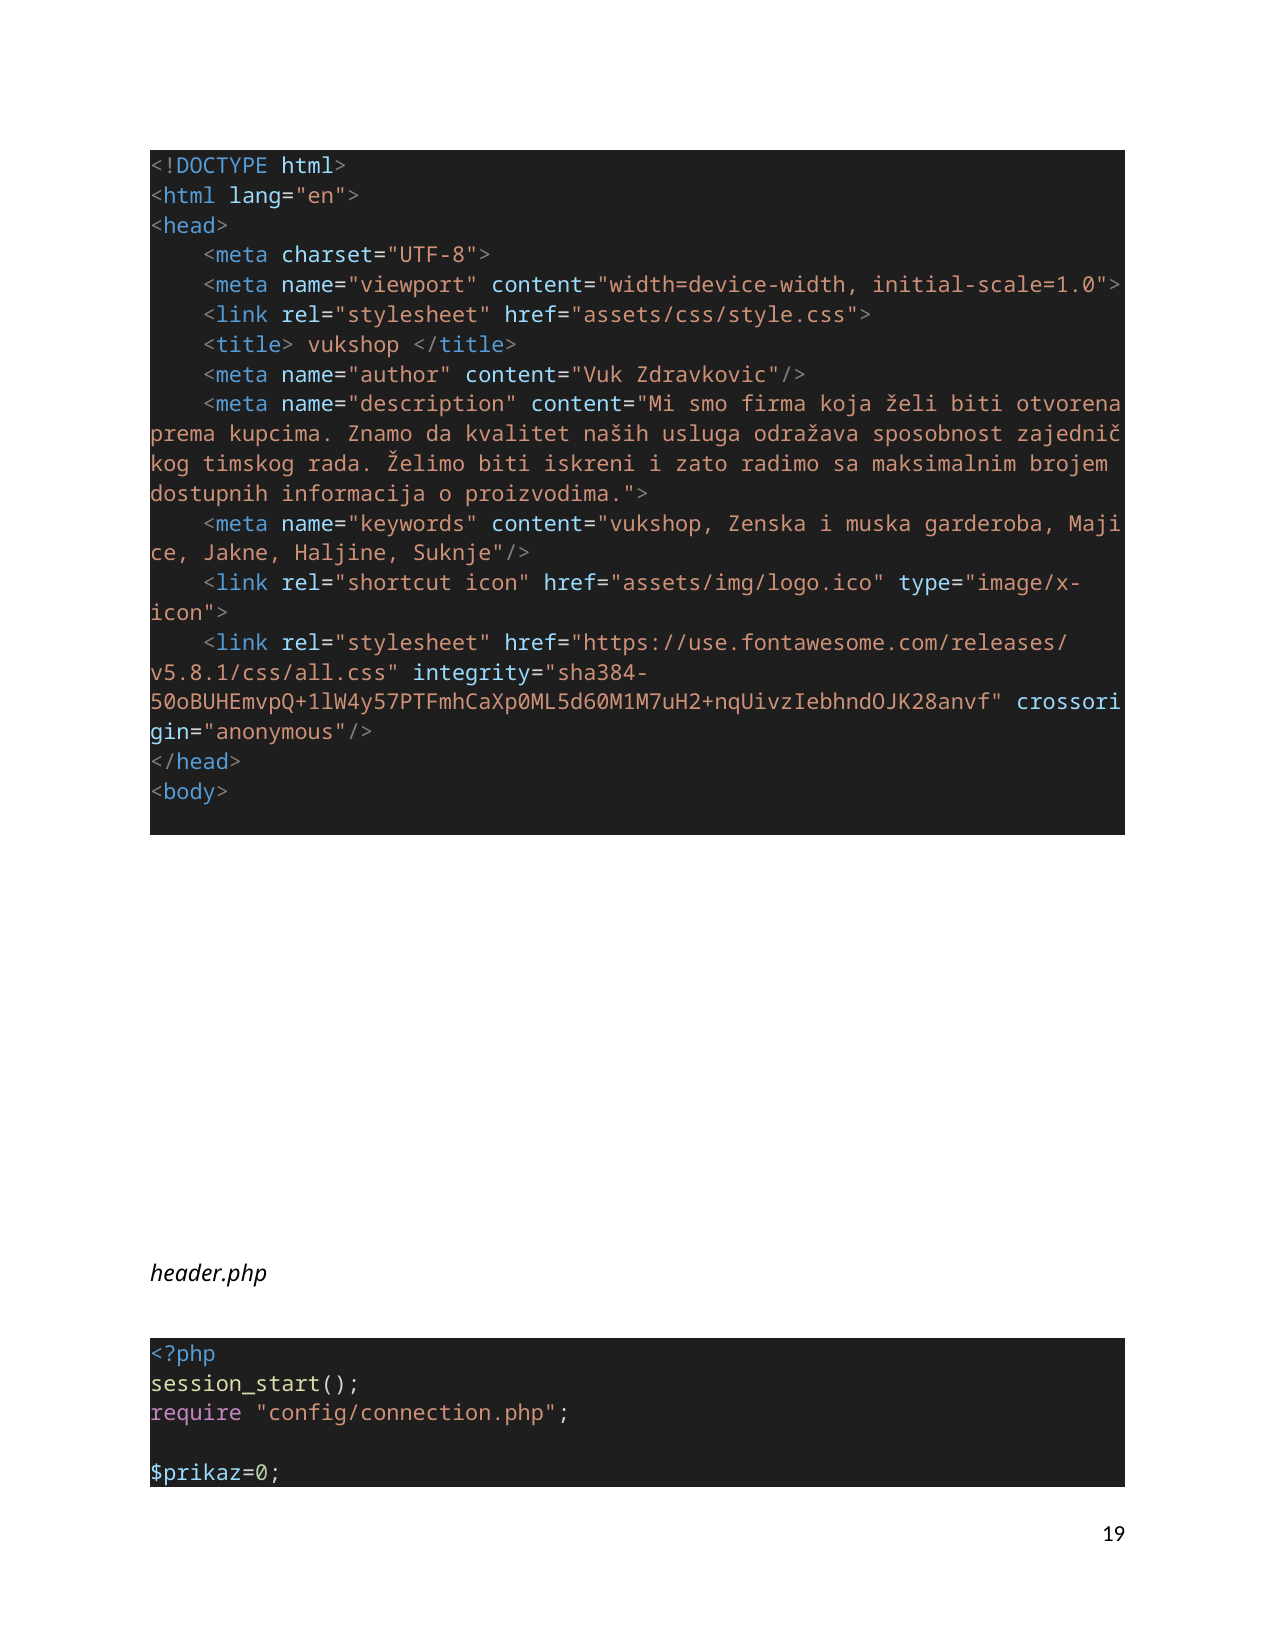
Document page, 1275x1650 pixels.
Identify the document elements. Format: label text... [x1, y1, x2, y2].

text <body> [150, 776, 1125, 805]
text session_start(); [150, 1367, 1125, 1397]
text <?php [150, 1338, 1125, 1367]
text <meta name="description" content="Mi smo firma koja želi biti otvorena prema kupcima. Znamo da kvalitet naših usluga odražava sposobnost zajedničkog timskog rada. Želimo biti iskreni i zato radimo sa maksimalnim brojem dostupnih informacija o proizvodima."> [150, 388, 1125, 507]
text <!DOCTYPE html> [150, 150, 1125, 180]
text <title> vukshop </title> [150, 329, 1125, 358]
subtitle header.php [150, 1257, 1125, 1288]
text <link rel="shortcut icon" href="assets/img/logo.ico" type="image/x-icon"> [150, 567, 1125, 627]
text <link rel="stylesheet" href="assets/css/style.css"> [150, 299, 1125, 329]
text require "config/connection.php"; [150, 1397, 1125, 1427]
text <meta name="author" content="Vuk Zdravkovic"/> [150, 358, 1125, 388]
text <meta name="viewport" content="width=device-width, initial-scale=1.0"> [150, 269, 1125, 299]
text </head> [150, 746, 1125, 776]
text <html lang="en"> [150, 180, 1125, 209]
text <link rel="stylesheet" href="https://use.fontawesome.com/releases/v5.8.1/css/all.css" integrity="sha384-50oBUHEmvpQ+1lW4y57PTFmhCaXp0ML5d60M1M7uH2+nqUivzIebhndOJK28anvf" crossorigin="anonymous"/> [150, 627, 1125, 746]
text <head> [150, 209, 1125, 239]
text $prikaz=0; [150, 1457, 1125, 1487]
text <meta name="keywords" content="vukshop, Zenska i muska garderoba, Majice, Jakne, Haljine, Suknje"/> [150, 507, 1125, 567]
text <meta charset="UTF-8"> [150, 239, 1125, 269]
